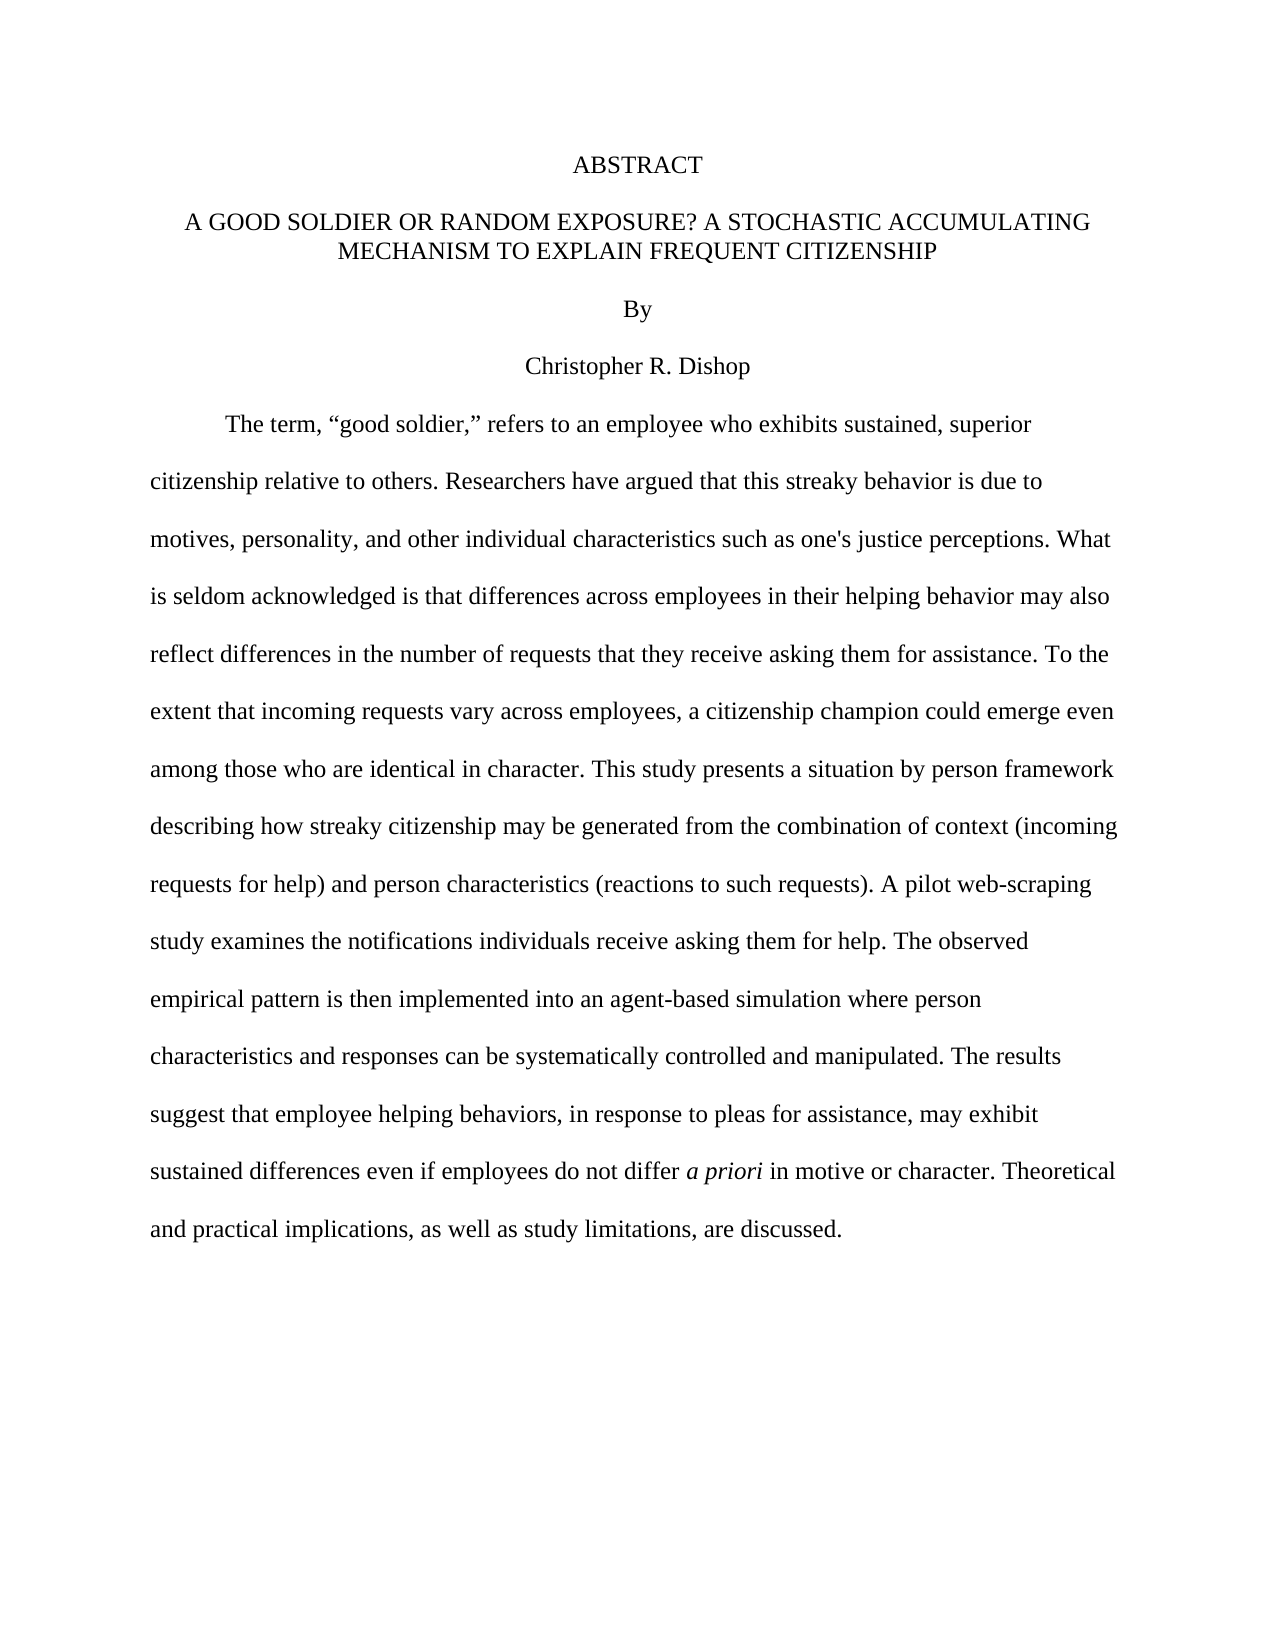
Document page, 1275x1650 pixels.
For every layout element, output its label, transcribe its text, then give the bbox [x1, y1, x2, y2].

text ABSTRACT [150, 150, 1125, 179]
text The term, “good soldier,” refers to an employee who exhibits sustained, superior citizenship relative to others. Researchers have argued that this streaky behavior is due to motives, personality, and other individual characteristics such as one's justice perceptions. What is seldom acknowledged is that differences across employees in their helping behavior may also reflect differences in the number of requests that they receive asking them for assistance. To the extent that incoming requests vary across employees, a citizenship champion could emerge even among those who are identical in character. This study presents a situation by person framework describing how streaky citizenship may be generated from the combination of context (incoming requests for help) and person characteristics (reactions to such requests). A pilot web-scraping study examines the notifications individuals receive asking them for help. The observed empirical pattern is then implemented into an agent-based simulation where person characteristics and responses can be systematically controlled and manipulated. The results suggest that employee helping behaviors, in response to pleas for assistance, may exhibit sustained differences even if employees do not differ a priori in motive or character. Theoretical and practical implications, as well as study limitations, are discussed. [150, 409, 1125, 1242]
text A GOOD SOLDIER OR RANDOM EXPOSURE? A STOCHASTIC ACCUMULATING MECHANISM TO EXPLAIN FREQUENT CITIZENSHIP [150, 207, 1125, 265]
text Christopher R. Dishop [150, 351, 1125, 380]
text By [150, 294, 1125, 322]
